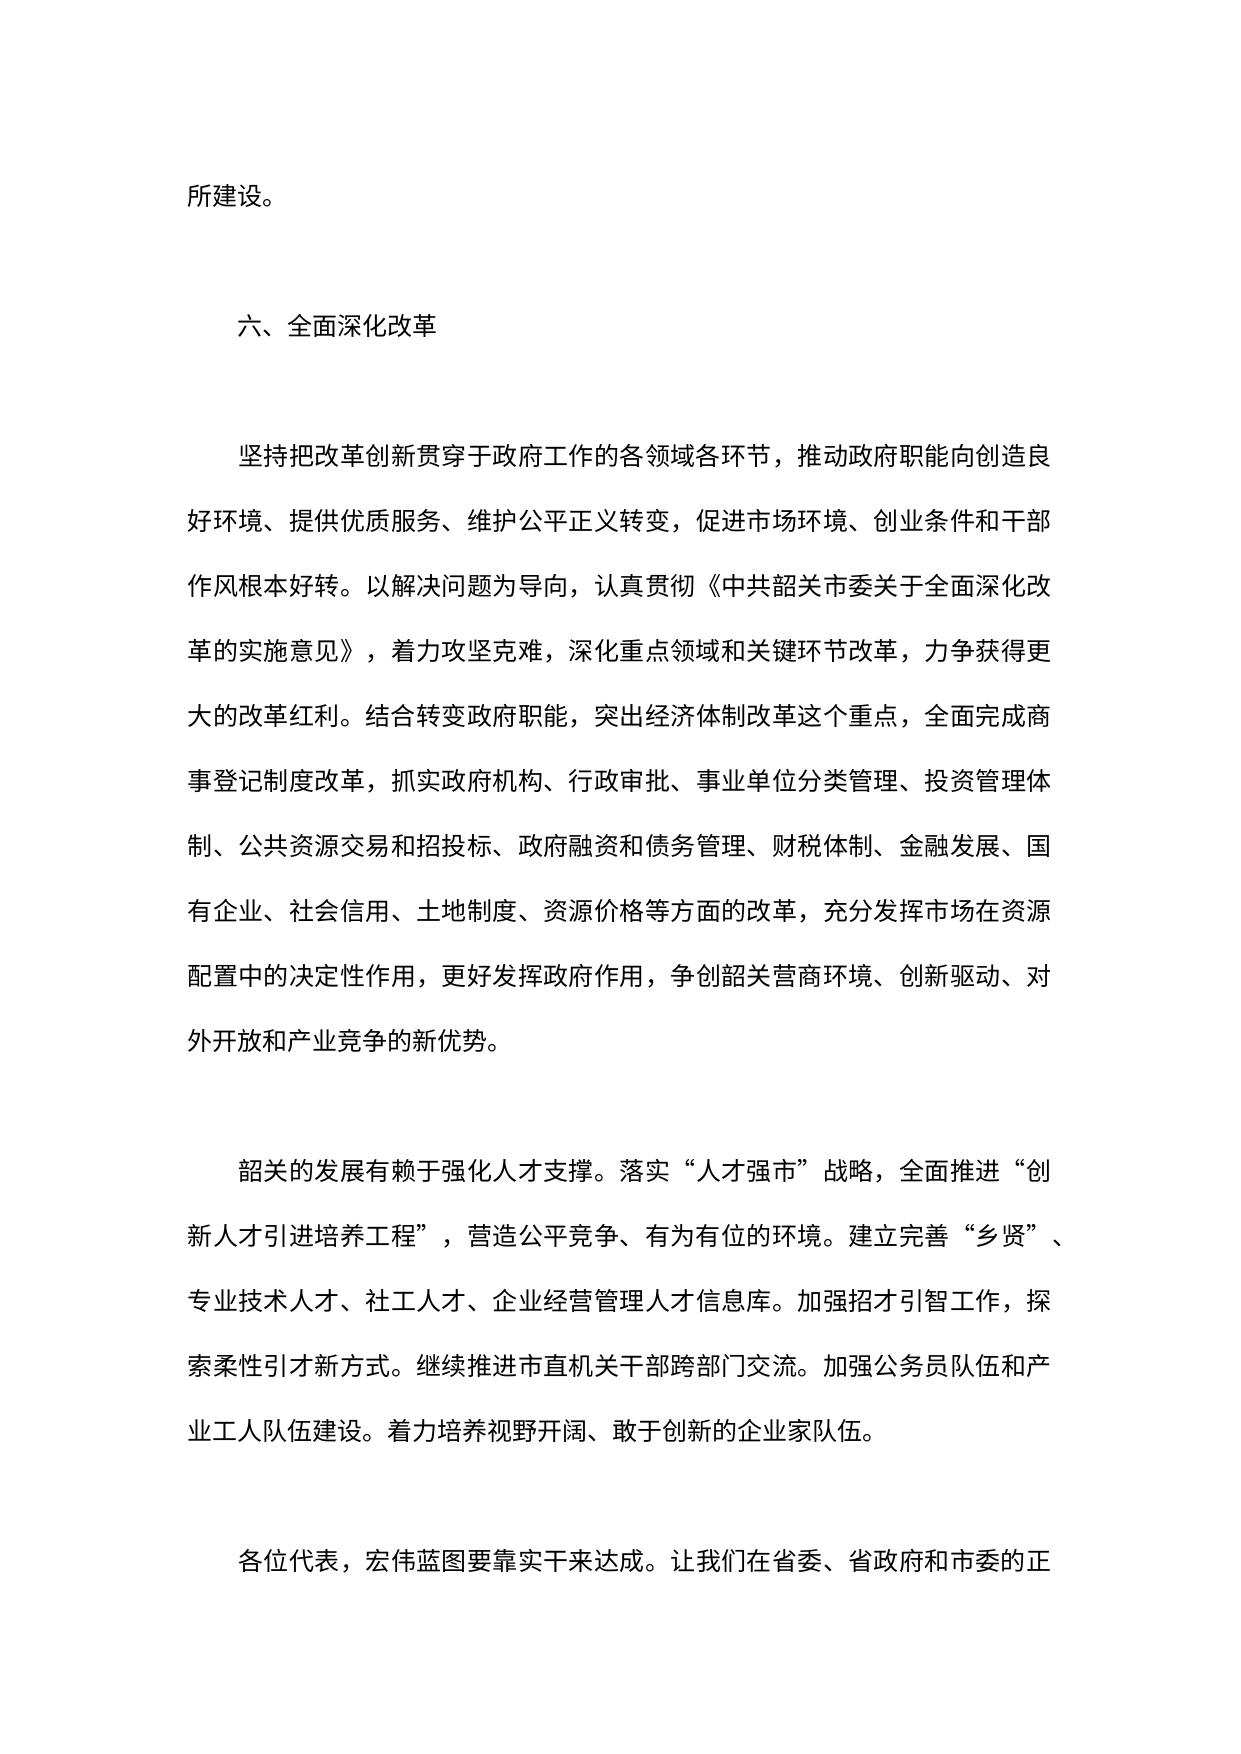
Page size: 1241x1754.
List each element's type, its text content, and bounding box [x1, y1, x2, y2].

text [187, 162, 1053, 227]
text 六、全面深化改革 [187, 292, 1053, 357]
text 韶关的发展有赖于强化人才支撑。落实“人才强市”战略，全面推进“创新人才引进培养工程”，营造公平竞争、有为有位的环境。建立完善“乡贤”、专业技术人才、社工人才、企业经营管理人才信息库。加强招才引智工作，探索柔性引才新方式。继续推进市直机关干部跨部门交流。加强公务员队伍和产业工人队伍建设。着力培养视野开阔、敢于创新的企业家队伍。 [187, 1137, 1053, 1462]
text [187, 1527, 1053, 1592]
text 坚持把改革创新贯穿于政府工作的各领域各环节，推动政府职能向创造良好环境、提供优质服务、维护公平正义转变，促进市场环境、创业条件和干部作风根本好转。以解决问题为导向，认真贯彻《中共韶关市委关于全面深化改革的实施意见》，着力攻坚克难，深化重点领域和关键环节改革，力争获得更大的改革红利。结合转变政府职能，突出经济体制改革这个重点，全面完成商事登记制度改革，抓实政府机构、行政审批、事业单位分类管理、投资管理体制、公共资源交易和招投标、政府融资和债务管理、财税体制、金融发展、国有企业、社会信用、土地制度、资源价格等方面的改革，充分发挥市场在资源配置中的决定性作用，更好发挥政府作用，争创韶关营商环境、创新驱动、对外开放和产业竞争的新优势。 [187, 422, 1053, 1072]
